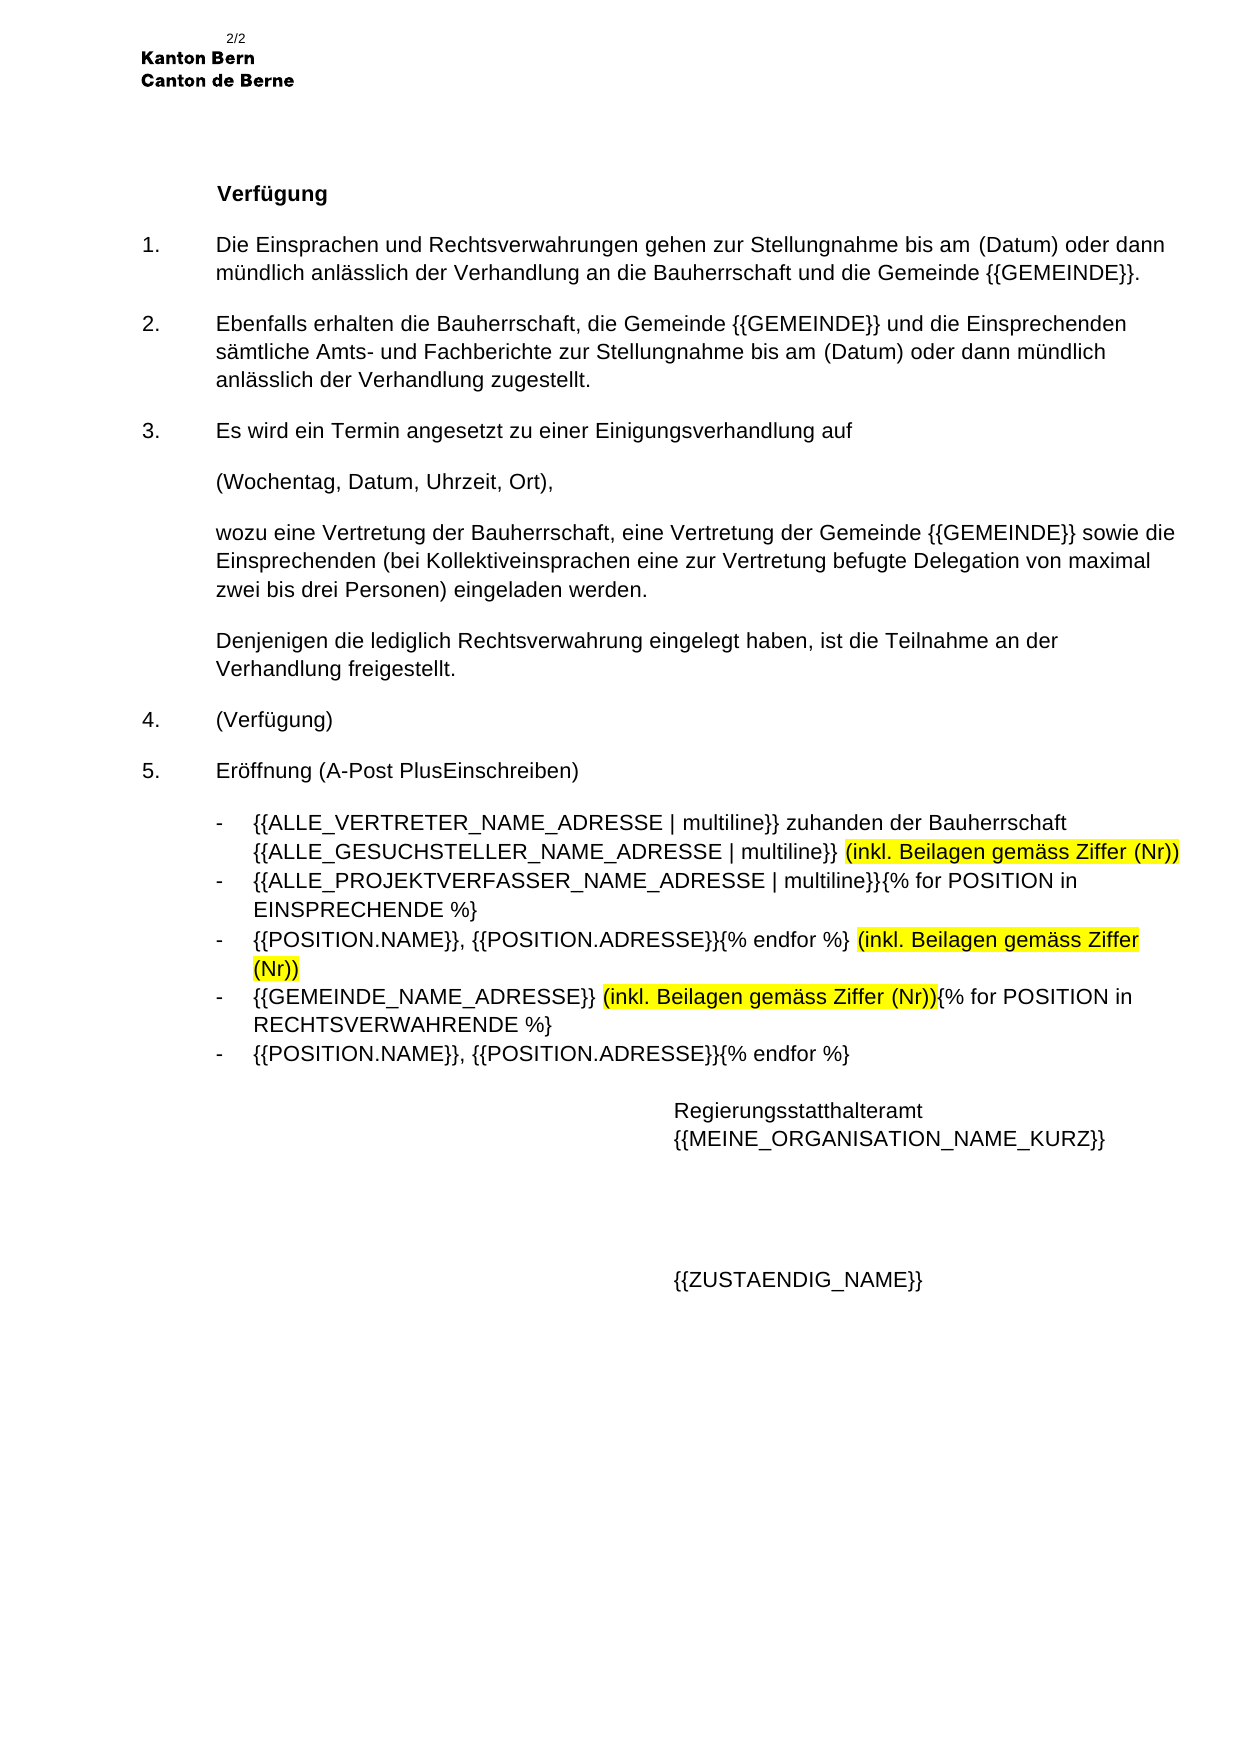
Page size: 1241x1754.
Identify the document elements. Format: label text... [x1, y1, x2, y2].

list {{ALLE_VERTRETER_NAME_ADRESSE | multiline}} {{ALLE_GESUCHSTELLER_NAME_ADRESSE | multiline}} (inkl. Beilagen gemäss Ziffer ) [216, 806, 1181, 864]
table_header Regierungsstatthalteramt {{MEINE_ORGANISATION_NAME_KURZ}} {{ZUSTAENDIG_NAME}} [674, 1089, 1182, 1292]
text {{GEMEINDE_NAME_ADRESSE}} (inkl. Beilagen gemäss Ziffer ){% for POSITION in RECHTSVERWAHRENDE %} [216, 981, 1181, 1037]
list {{POSITION.NAME}}, {{POSITION.ADRESSE}}{% endfor %} (inkl. Beilagen gemäss Ziffer ) [216, 923, 1181, 981]
list {{POSITION.NAME}}, {{POSITION.ADRESSE}}{% endfor %} [216, 1037, 1181, 1066]
subtitle Ebenfalls erhalten die Bauherrschaft, die Gemeinde {{GEMEINDE}} und die Einsprechenden sämtliche Amts- und Fachberichte zur Stellungnahme bis am oder dann mündlich anlässlich der Verhandlung zugestellt. [142, 308, 1181, 392]
text wozu eine Vertretung der Bauherrschaft, eine Vertretung der Gemeinde {{GEMEINDE}} sowie die Einsprechenden (bei Kollektiveinsprachen eine zur Vertretung befugte Delegation von maximal zwei bis drei Personen) eingeladen werden. [216, 517, 1181, 602]
text Denjenigen die lediglich Rechtsverwahrung eingelegt haben, ist die Teilnahme an der Verhandlung freigestellt. [216, 625, 1181, 681]
subtitle Eröffnung () [142, 755, 1181, 783]
list {{ALLE_PROJEKTVERFASSER_NAME_ADRESSE | multiline}}{% for POSITION in EINSPRECHENDE %} [216, 864, 1181, 923]
subtitle Es wird ein Termin angesetzt zu einer Einigungsverhandlung auf [142, 415, 1181, 443]
subtitle Verfügung [142, 178, 1181, 206]
